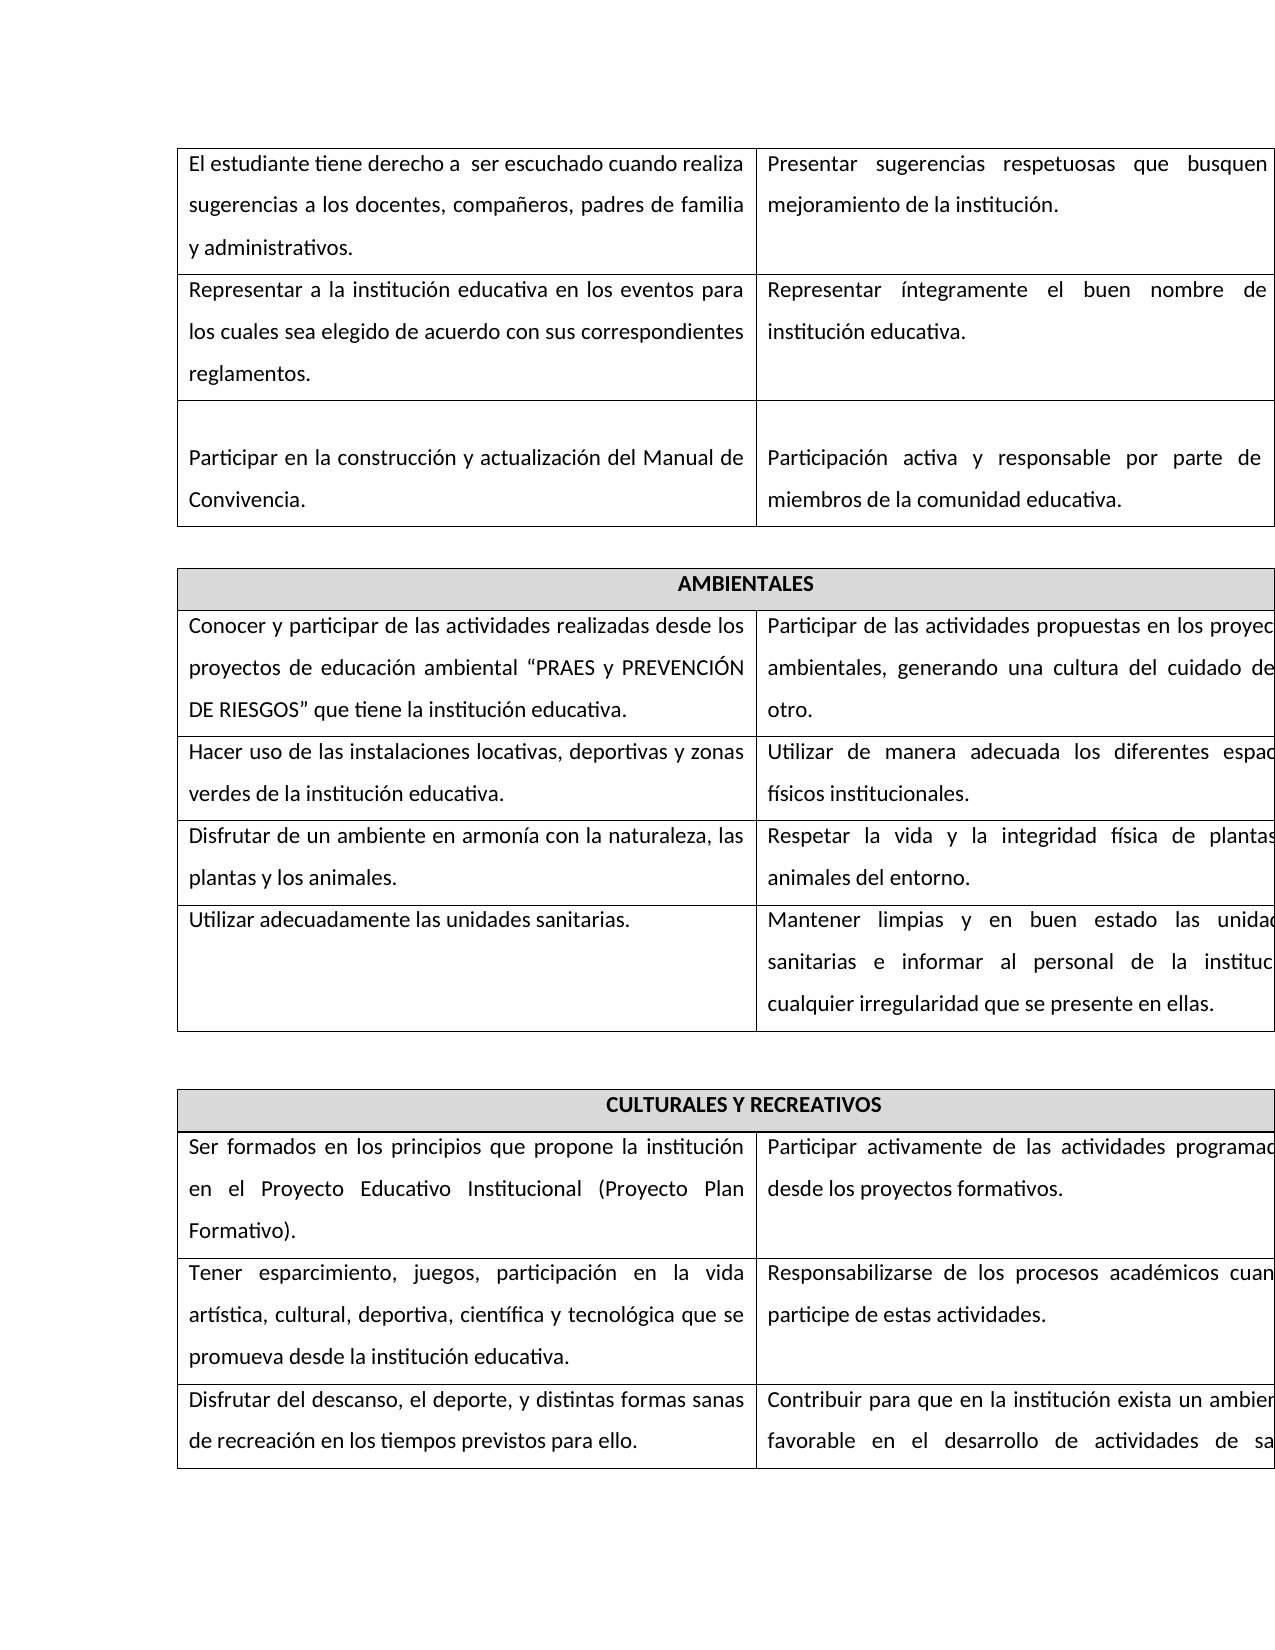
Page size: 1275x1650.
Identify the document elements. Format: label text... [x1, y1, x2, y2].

table_cell Representar a la institución educativa en los eventos para los cuales sea elegido de acuerdo con sus correspondientes reglamentos. [178, 275, 756, 400]
table_cell Conocer y participar de las actividades realizadas desde los proyectos de educación ambiental “PRAES y PREVENCIÓN DE RIESGOS” que tiene la institución educativa. [178, 611, 756, 736]
table_cell Disfrutar de un ambiente en armonía con la naturaleza, las plantas y los animales. [178, 821, 756, 904]
table_cell Utilizar de manera adecuada los diferentes espacios físicos institucionales. [757, 737, 1274, 820]
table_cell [178, 1385, 756, 1468]
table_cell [757, 1385, 1274, 1468]
table_cell Participar de las actividades propuestas en los proyectos ambientales, generando una cultura del cuidado de lo otro. [757, 611, 1274, 736]
table_header CULTURALES Y RECREATIVOS [178, 1090, 1274, 1131]
table_cell Ser formados en los principios que propone la institución en el Proyecto Educativo Institucional (Proyecto Plan Formativo). [178, 1133, 756, 1257]
table_cell El estudiante tiene derecho a ser escuchado cuando realiza sugerencias a los docentes, compañeros, padres de familia y administrativos. [178, 149, 756, 274]
table_cell Respetar la vida y la integridad física de plantas y animales del entorno. [757, 821, 1274, 904]
table_cell Tener esparcimiento, juegos, participación en la vida artística, cultural, deportiva, científica y tecnológica que se promueva desde la institución educativa. [178, 1259, 756, 1384]
table_cell Responsabilizarse de los procesos académicos cuando participe de estas actividades. [757, 1259, 1274, 1384]
table_cell Utilizar adecuadamente las unidades sanitarias. [178, 906, 756, 1031]
table_cell Participar activamente de las actividades programadas desde los proyectos formativos. [757, 1133, 1274, 1257]
table_header AMBIENTALES [178, 569, 1274, 610]
table_cell Representar íntegramente el buen nombre de la institución educativa. [757, 275, 1274, 400]
table_cell Participación activa y responsable por parte de los miembros de la comunidad educativa. [757, 401, 1274, 526]
table_cell Mantener limpias y en buen estado las unidades sanitarias e informar al personal de la institución cualquier irregularidad que se presente en ellas. [757, 906, 1274, 1031]
table_cell Presentar sugerencias respetuosas que busquen el mejoramiento de la institución. [757, 149, 1274, 274]
table_cell Participar en la construcción y actualización del Manual de Convivencia. [178, 401, 756, 526]
table_cell Hacer uso de las instalaciones locativas, deportivas y zonas verdes de la institución educativa. [178, 737, 756, 820]
